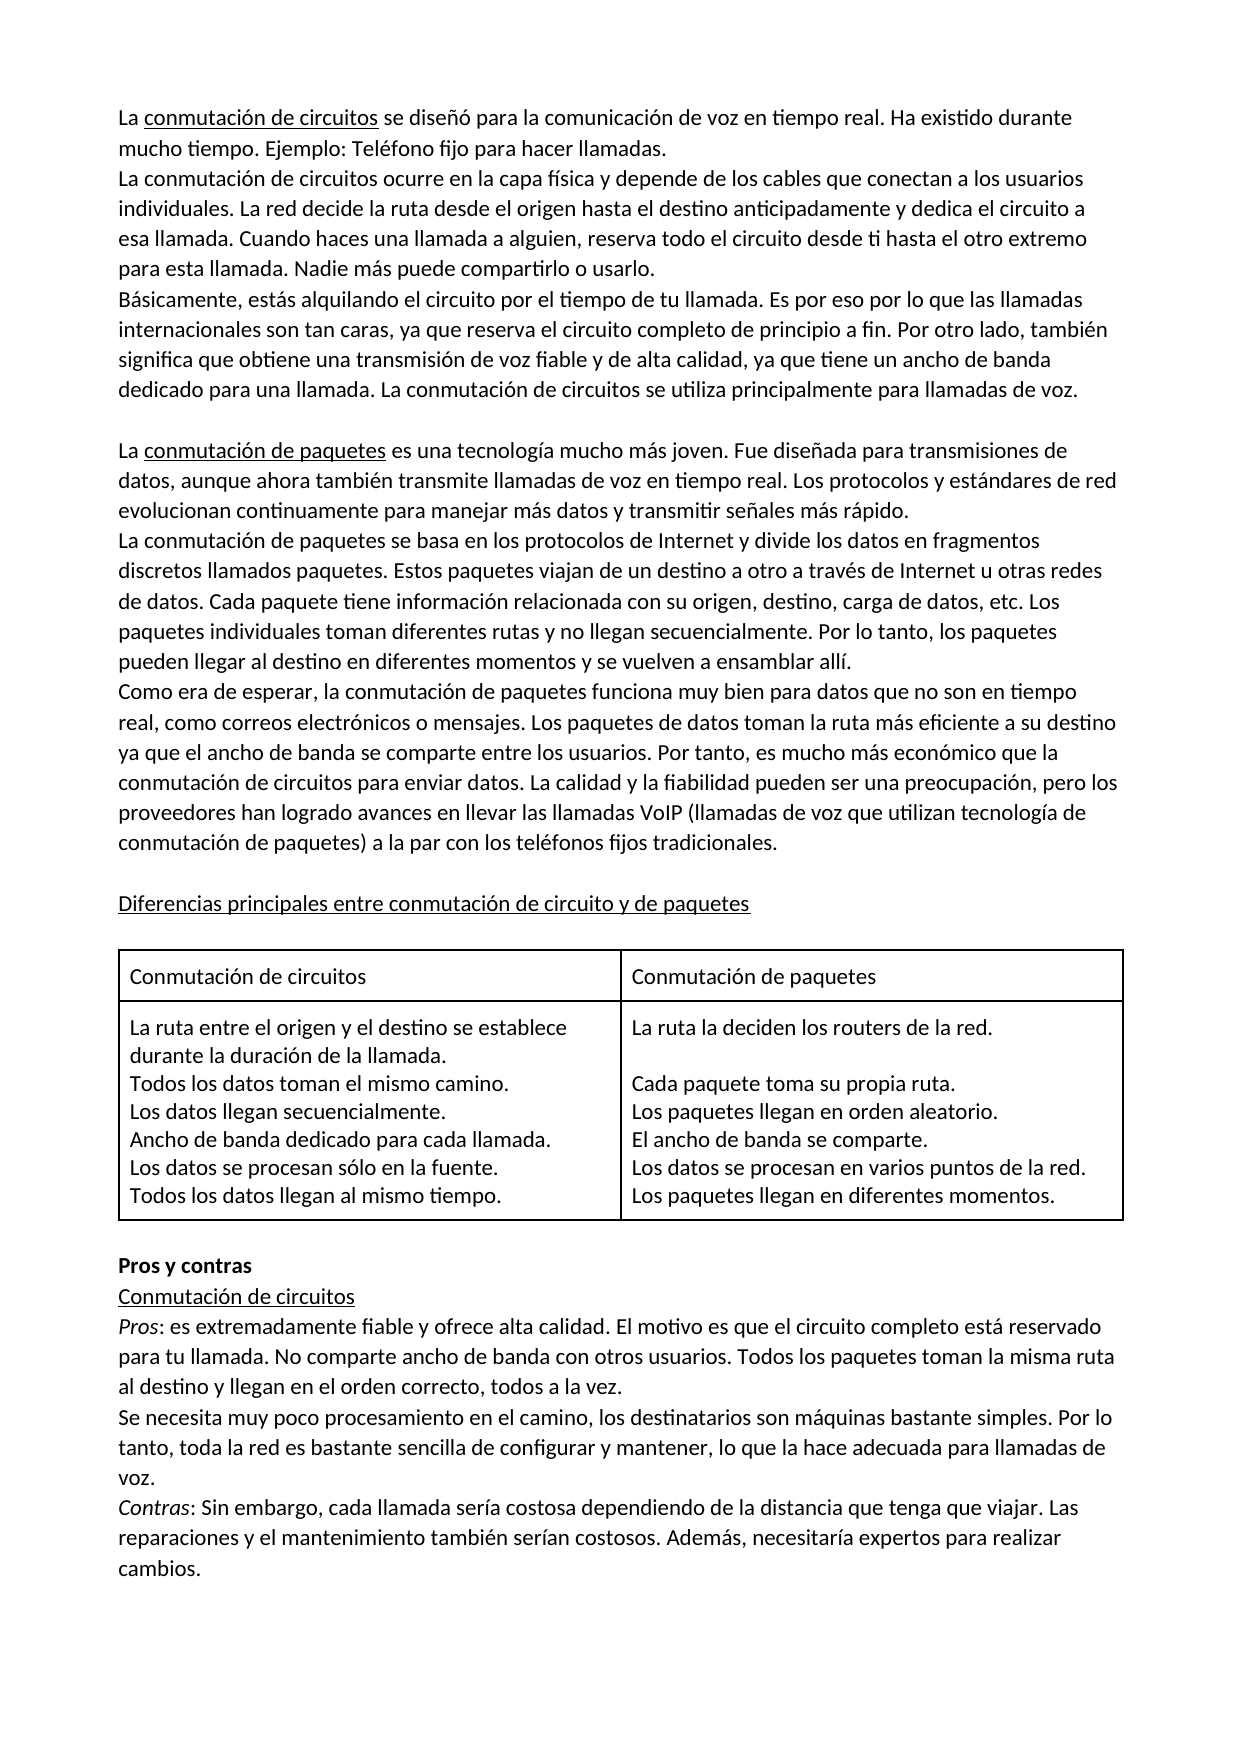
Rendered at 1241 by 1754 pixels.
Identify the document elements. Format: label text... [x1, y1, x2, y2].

text La conmutación de paquetes se basa en los protocolos de Internet y divide los datos en fragmentos discretos llamados paquetes. Estos paquetes viajan de un destino a otro a través de Internet u otras redes de datos. Cada paquete tiene información relacionada con su origen, destino, carga de datos, etc. Los paquetes individuales toman diferentes rutas y no llegan secuencialmente. Por lo tanto, los paquetes pueden llegar al destino en diferentes momentos y se vuelven a ensamblar allí. [118, 526, 1122, 675]
text Como era de esperar, la conmutación de paquetes funciona muy bien para datos que no son en tiempo real, como correos electrónicos o mensajes. Los paquetes de datos toman la ruta más eficiente a su destino ya que el ancho de banda se comparte entre los usuarios. Por tanto, es mucho más económico que la conmutación de circuitos para enviar datos. La calidad y la fiabilidad pueden ser una preocupación, pero los proveedores han logrado avances en llevar las llamadas VoIP (llamadas de voz que utilizan tecnología de conmutación de paquetes) a la par con los teléfonos fijos tradicionales. [118, 677, 1122, 856]
text Básicamente, estás alquilando el circuito por el tiempo de tu llamada. Es por eso por lo que las llamadas internacionales son tan caras, ya que reserva el circuito completo de principio a fin. Por otro lado, también significa que obtiene una transmisión de voz fiable y de alta calidad, ya que tiene un ancho de banda dedicado para una llamada. La conmutación de circuitos se utiliza principalmente para llamadas de voz. [118, 285, 1122, 403]
text La conmutación de circuitos ocurre en la capa física y depende de los cables que conectan a los usuarios individuales. La red decide la ruta desde el origen hasta el destino anticipadamente y dedica el circuito a esa llamada. Cuando haces una llamada a alguien, reserva todo el circuito desde ti hasta el otro extremo para esta llamada. Nadie más puede compartirlo o usarlo. [118, 164, 1122, 282]
text Conmutación de circuitos [118, 1282, 1122, 1310]
text Pros: es extremadamente fiable y ofrece alta calidad. El motivo es que el circuito completo está reservado para tu llamada. No comparte ancho de banda con otros usuarios. Todos los paquetes toman la misma ruta al destino y llegan en el orden correcto, todos a la vez. [118, 1312, 1122, 1400]
table_header Conmutación de circuitos [120, 951, 620, 1000]
text Contras: Sin embargo, cada llamada sería costosa dependiendo de la distancia que tenga que viajar. Las reparaciones y el mantenimiento también serían costosos. Además, necesitaría expertos para realizar cambios. [118, 1493, 1122, 1582]
table_header Conmutación de paquetes [622, 951, 1122, 1000]
text Diferencias principales entre conmutación de circuito y de paquetes [118, 889, 1122, 917]
table_cell La ruta entre el origen y el destino se establece durante la duración de la llamada. Todos los datos toman el mismo camino. Los datos llegan secuencialmente. Ancho de banda dedicado para cada llamada. Los datos se procesan sólo en la fuente. Todos los datos llegan al mismo tiempo. [120, 1002, 620, 1219]
text La conmutación de paquetes es una tecnología mucho más joven. Fue diseñada para transmisiones de datos, aunque ahora también transmite llamadas de voz en tiempo real. Los protocolos y estándares de red evolucionan continuamente para manejar más datos y transmitir señales más rápido. [118, 436, 1122, 524]
text Pros y contras [118, 1252, 1122, 1279]
text Se necesita muy poco procesamiento en el camino, los destinatarios son máquinas bastante simples. Por lo tanto, toda la red es bastante sencilla de configurar y mantener, lo que la hace adecuada para llamadas de voz. [118, 1403, 1122, 1491]
text La conmutación de circuitos se diseñó para la comunicación de voz en tiempo real. Ha existido durante mucho tiempo. Ejemplo: Teléfono fijo para hacer llamadas. [118, 103, 1122, 162]
table_cell La ruta la deciden los routers de la red. Cada paquete toma su propia ruta. Los paquetes llegan en orden aleatorio. El ancho de banda se comparte. Los datos se procesan en varios puntos de la red. Los paquetes llegan en diferentes momentos. [622, 1002, 1122, 1219]
